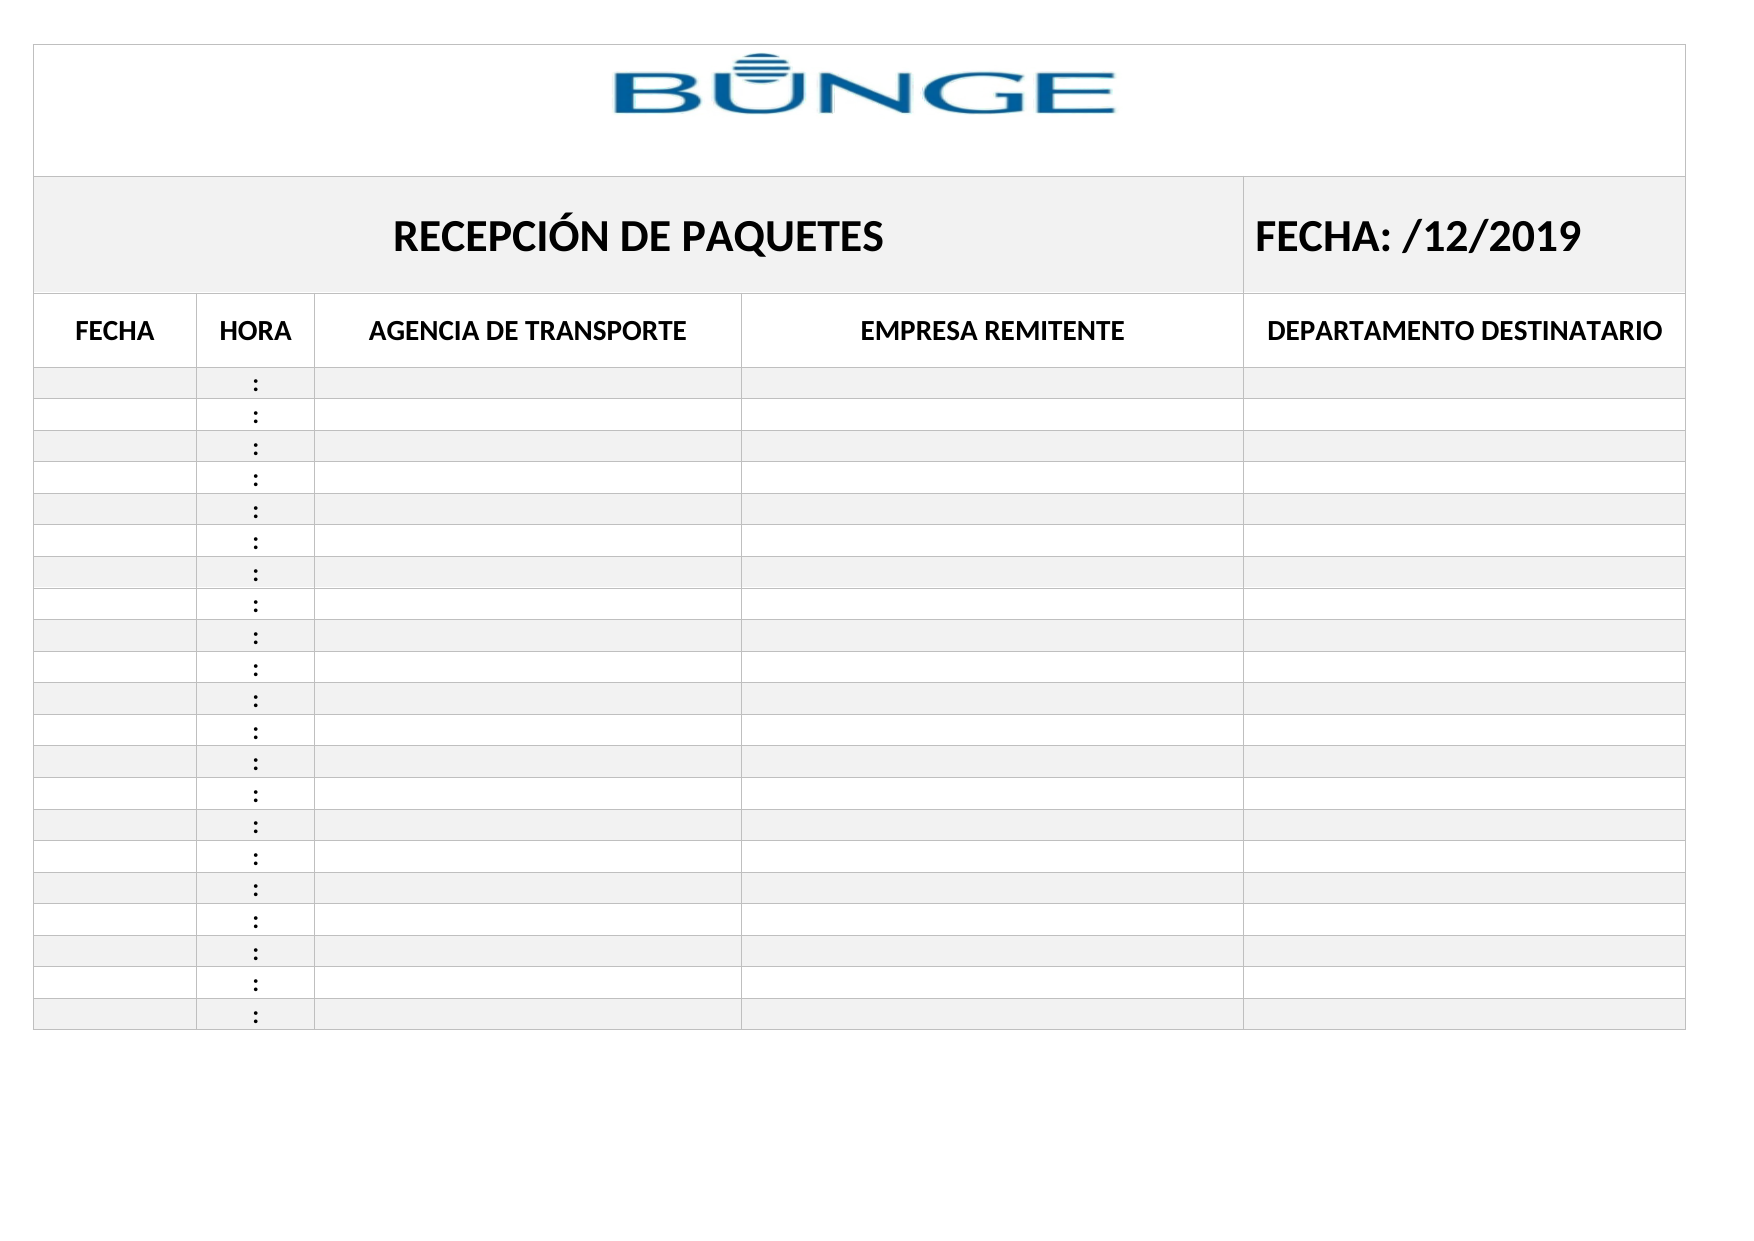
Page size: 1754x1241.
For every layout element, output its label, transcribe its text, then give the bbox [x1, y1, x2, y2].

table_cell [34, 525, 196, 556]
table_cell [742, 399, 1243, 430]
table_cell EMPRESA REMITENTE [742, 294, 1243, 367]
table_cell [1244, 936, 1685, 966]
table_cell [742, 462, 1243, 493]
table_cell [742, 999, 1243, 1029]
table_cell [742, 557, 1243, 587]
table_cell [34, 841, 196, 872]
table_cell [1244, 462, 1685, 493]
table_cell [1244, 683, 1685, 714]
table_cell DEPARTAMENTO DESTINATARIO [1244, 294, 1685, 367]
table_cell [315, 368, 741, 398]
table_cell [315, 462, 741, 493]
table_cell [1244, 620, 1685, 651]
table_cell [742, 778, 1243, 808]
table_cell [34, 557, 196, 587]
table_cell HORA [197, 294, 314, 367]
table_cell [315, 999, 741, 1029]
table_cell [1244, 525, 1685, 556]
table_cell [742, 936, 1243, 966]
table_cell [315, 810, 741, 840]
table_cell [315, 557, 741, 587]
table_cell [1244, 715, 1685, 745]
table_cell [34, 967, 196, 998]
table_cell [34, 399, 196, 430]
table_cell : [197, 620, 314, 651]
table_cell [34, 494, 196, 524]
table_cell AGENCIA DE TRANSPORTE [315, 294, 741, 367]
table_cell [742, 904, 1243, 935]
table_cell [742, 873, 1243, 903]
table_cell [315, 873, 741, 903]
table_cell [742, 525, 1243, 556]
table_cell : [197, 589, 314, 619]
table_cell [315, 525, 741, 556]
table_cell : [197, 368, 314, 398]
table_cell [34, 652, 196, 682]
table_cell : [197, 683, 314, 714]
table_cell : [197, 462, 314, 493]
table_cell [1244, 399, 1685, 430]
table_cell : [197, 936, 314, 966]
table_cell FECHA: /12/2019 [1244, 177, 1685, 292]
table_cell [1244, 999, 1685, 1029]
picture [607, 44, 1122, 123]
table_cell [315, 715, 741, 745]
table_cell [315, 589, 741, 619]
table_cell [315, 683, 741, 714]
table_cell [315, 620, 741, 651]
table_cell [1244, 746, 1685, 777]
table_cell [315, 431, 741, 461]
table_cell [742, 431, 1243, 461]
table_cell [742, 841, 1243, 872]
table_cell : [197, 431, 314, 461]
table_cell [315, 967, 741, 998]
table_cell [742, 652, 1243, 682]
table_cell [34, 620, 196, 651]
table_cell [315, 936, 741, 966]
table_cell [315, 494, 741, 524]
table_cell [1244, 368, 1685, 398]
table_cell [1244, 589, 1685, 619]
table_cell [34, 810, 196, 840]
table_cell [34, 431, 196, 461]
table_cell [742, 494, 1243, 524]
table_cell : [197, 746, 314, 777]
table_header [34, 45, 1685, 176]
table_cell : [197, 525, 314, 556]
table_cell [1244, 967, 1685, 998]
table_cell [1244, 652, 1685, 682]
table_cell RECEPCIÓN DE PAQUETES [34, 177, 1243, 292]
table_cell : [197, 494, 314, 524]
table_cell [315, 399, 741, 430]
table_cell [315, 652, 741, 682]
table_cell [34, 873, 196, 903]
table_cell : [197, 841, 314, 872]
table_cell [742, 368, 1243, 398]
table_cell : [197, 999, 314, 1029]
table_cell : [197, 652, 314, 682]
table_cell [1244, 778, 1685, 808]
table_cell [742, 589, 1243, 619]
table_cell : [197, 399, 314, 430]
table_cell : [197, 904, 314, 935]
table_cell : [197, 873, 314, 903]
table_cell [742, 967, 1243, 998]
table_cell : [197, 778, 314, 808]
table_cell : [197, 557, 314, 587]
table_cell [315, 841, 741, 872]
table_cell : [197, 715, 314, 745]
table_cell [34, 936, 196, 966]
table_cell [742, 746, 1243, 777]
table_cell [315, 778, 741, 808]
table_cell [1244, 904, 1685, 935]
table_cell [315, 746, 741, 777]
table_cell [315, 904, 741, 935]
table_cell [34, 368, 196, 398]
table_cell [34, 746, 196, 777]
table_cell [1244, 841, 1685, 872]
table_cell [34, 683, 196, 714]
table_cell [34, 715, 196, 745]
table_cell : [197, 810, 314, 840]
table_cell [34, 778, 196, 808]
table_cell [742, 620, 1243, 651]
table_cell [34, 462, 196, 493]
table_cell [1244, 494, 1685, 524]
table_cell [742, 810, 1243, 840]
table_cell [1244, 873, 1685, 903]
table_cell [742, 683, 1243, 714]
table_cell [1244, 557, 1685, 587]
table_cell FECHA [34, 294, 196, 367]
table_cell [34, 904, 196, 935]
table_cell [742, 715, 1243, 745]
table_cell [34, 589, 196, 619]
table_cell [34, 999, 196, 1029]
table_cell [1244, 431, 1685, 461]
table_cell : [197, 967, 314, 998]
table_cell [1244, 810, 1685, 840]
